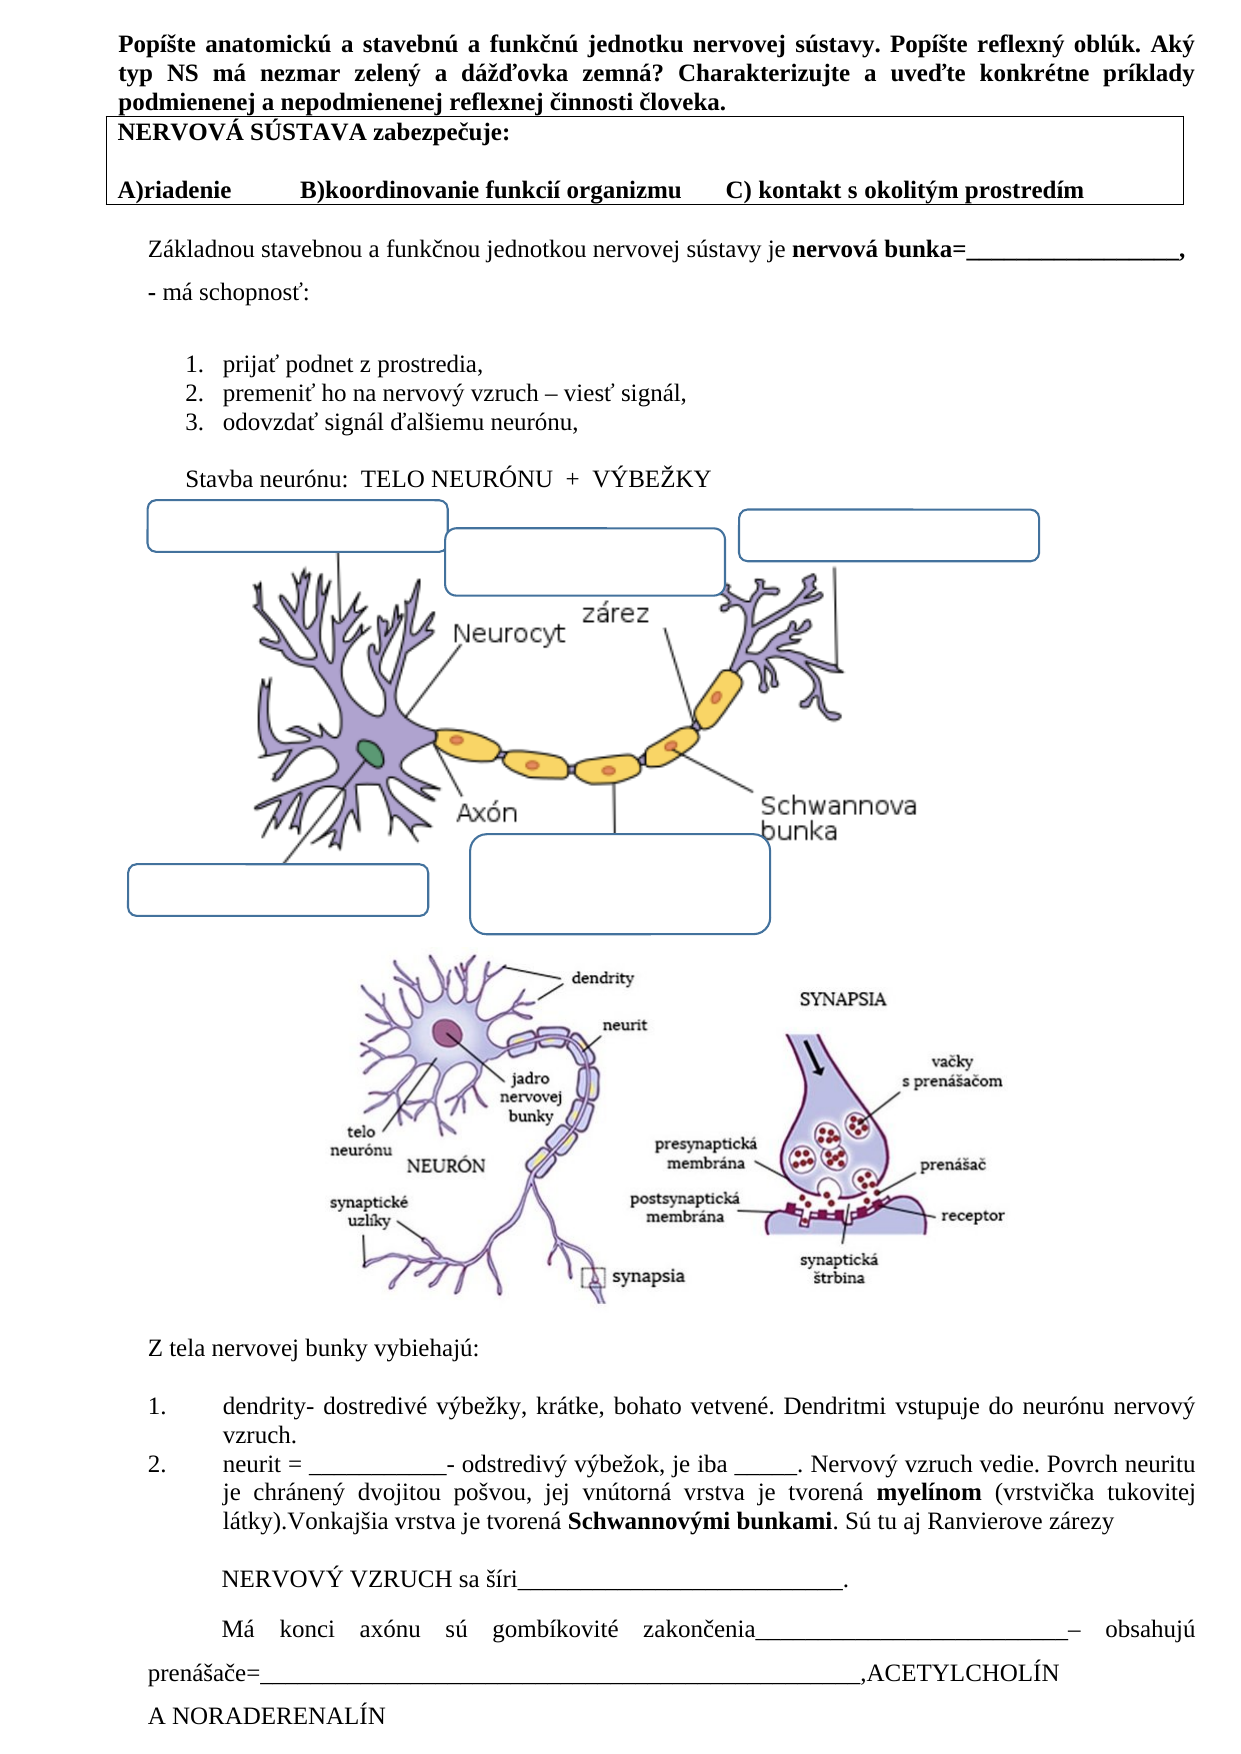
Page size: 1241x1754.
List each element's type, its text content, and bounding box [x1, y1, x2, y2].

table_header NERVOVÁ SÚSTAVA zabezpečuje: A)riadenie B)koordinovanie funkcií organizmu C) kontakt s okolitým prostredím [107, 117, 1183, 203]
list odovzdať signál ďalšiemu neurónu, [185, 407, 1196, 435]
text Základnou stavebnou a funkčnou jednotkou nervovej sústavy je nervová bunka=_________________, - má schopnosť: [148, 234, 1196, 306]
text Stavba neurónu: TELO NEURÓNU + VÝBEŽKY [185, 464, 1196, 493]
text Popíšte anatomickú a stavebnú a funkčnú jednotku nervovej sústavy. Popíšte reflexný oblúk. Aký typ NS má nezmar zelený a dážďovka zemná? Charakterizujte a uveďte konkrétne príklady podmienenej a nepodmienenej reflexnej činnosti človeka. [118, 29, 1196, 116]
text Z tela nervovej bunky vybiehajú: [148, 1333, 1196, 1362]
text NERVOVÝ VZRUCH sa šíri__________________________. [148, 1564, 1196, 1593]
list prijať podnet z prostredia, [185, 349, 1196, 378]
list dendrity- dostredivé výbežky, krátke, bohato vetvené. Dendritmi vstupuje do neurónu nervový vzruch. [148, 1391, 1196, 1449]
list neurit = ___________- odstredivý výbežok, je iba _____. Nervový vzruch vedie. Povrch neuritu je chránený dvojitou pošvou, jej vnútorná vrstva je tvorená myelínom (vrstvička tukovitej látky).Vonkajšia vrstva je tvorená Schwannovými bunkami. Sú tu aj Ranvierove zárezy [148, 1449, 1196, 1535]
list premeniť ho na nervový vzruch – viesť signál, [185, 378, 1196, 407]
picture [204, 503, 927, 893]
text Má konci axónu sú gombíkovité zakončenia_________________________– obsahujú prenášače=________________________________________________,ACETYLCHOLÍN A NORADERENALÍN [148, 1614, 1196, 1729]
picture [317, 947, 1016, 1313]
